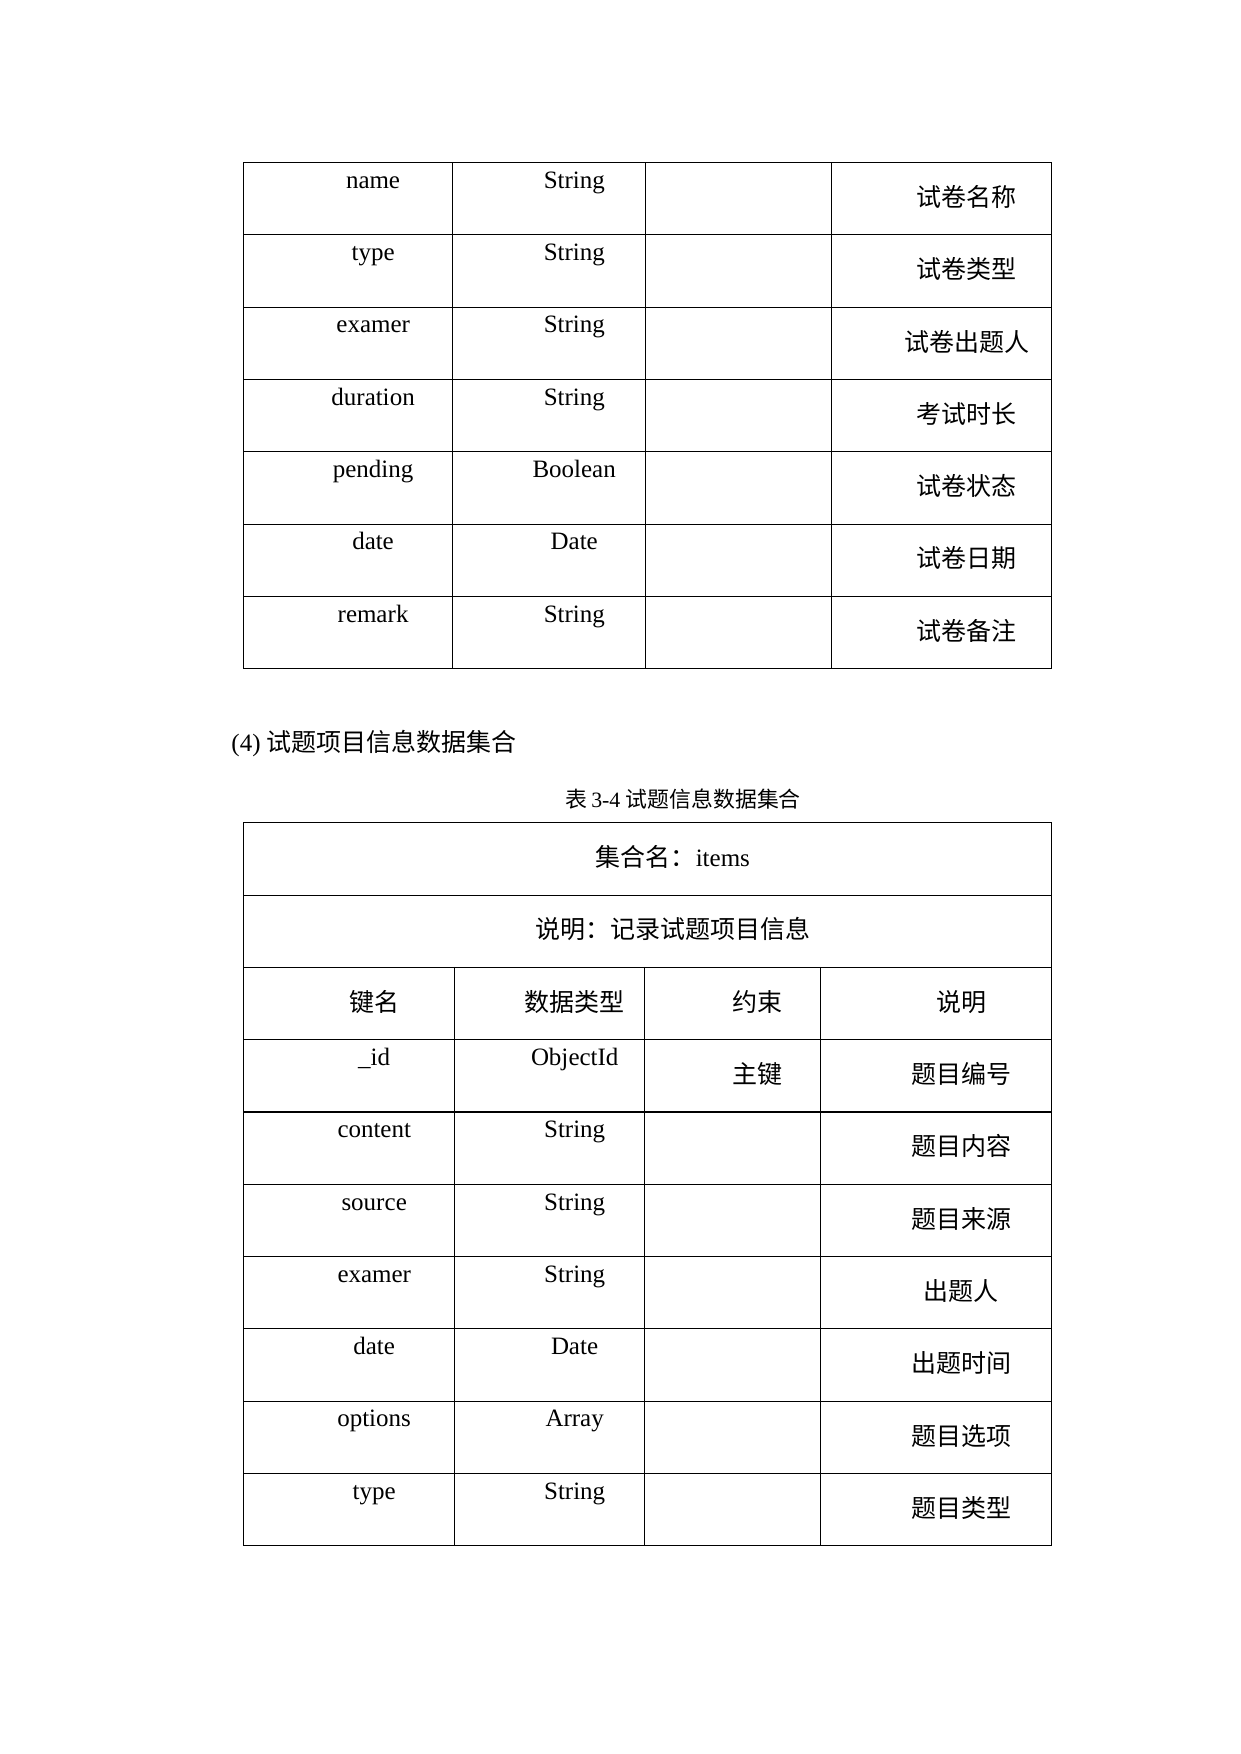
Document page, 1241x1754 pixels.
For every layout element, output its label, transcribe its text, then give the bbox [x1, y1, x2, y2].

table_cell 题目来源 [821, 1185, 1051, 1256]
table_cell 数据类型 [455, 968, 644, 1039]
table_cell 考试时长 [832, 380, 1051, 451]
table_cell 试卷出题人 [832, 308, 1051, 379]
table_cell [646, 308, 831, 379]
table_cell String [453, 380, 645, 451]
table_cell pending [244, 452, 452, 523]
table_cell String [453, 308, 645, 379]
table_cell Date [453, 525, 645, 596]
table_cell 题目内容 [821, 1113, 1051, 1184]
table_cell options [244, 1402, 454, 1473]
table_cell String [455, 1185, 644, 1256]
text 表3-4 试题信息数据集合 [269, 782, 1053, 814]
table_cell [645, 1402, 820, 1473]
table_cell String [455, 1257, 644, 1328]
table_cell remark [244, 597, 452, 668]
table_cell 题目类型 [821, 1474, 1051, 1545]
table_cell [645, 1329, 820, 1401]
table_cell _id [244, 1040, 454, 1111]
table_cell [646, 380, 831, 451]
table_cell String [453, 235, 645, 307]
table_cell Boolean [453, 452, 645, 523]
table_cell 试卷日期 [832, 525, 1051, 596]
table_cell date [244, 525, 452, 596]
table_cell [645, 1257, 820, 1328]
table_cell 试卷状态 [832, 452, 1051, 523]
table_cell String [455, 1474, 644, 1545]
table_cell 题目选项 [821, 1402, 1051, 1473]
table_cell type [244, 1474, 454, 1545]
table_cell [646, 597, 831, 668]
table_header 集合名：items [244, 823, 1051, 894]
table_cell 主键 [645, 1040, 820, 1111]
table_cell [645, 1185, 820, 1256]
table_cell [645, 1474, 820, 1545]
table_cell date [244, 1329, 454, 1401]
table_cell [646, 525, 831, 596]
table_cell 出题人 [821, 1257, 1051, 1328]
table_cell type [244, 235, 452, 307]
table_cell Array [455, 1402, 644, 1473]
table_cell String [455, 1113, 644, 1184]
table_cell [646, 235, 831, 307]
table_cell ObjectId [455, 1040, 644, 1111]
table_cell Date [455, 1329, 644, 1401]
table_cell duration [244, 380, 452, 451]
text (4) 试题项目信息数据集合 [187, 708, 1053, 773]
table_cell 试卷类型 [832, 235, 1051, 307]
table_cell 键名 [244, 968, 454, 1039]
table_cell 出题时间 [821, 1329, 1051, 1401]
table_cell 试卷备注 [832, 597, 1051, 668]
table_cell String [453, 163, 645, 234]
table_cell [646, 163, 831, 234]
table_cell 说明 [821, 968, 1051, 1039]
table_cell String [453, 597, 645, 668]
table_cell [645, 1113, 820, 1184]
table_cell examer [244, 1257, 454, 1328]
table_cell 说明：记录试题项目信息 [244, 896, 1051, 967]
table_cell 试卷名称 [832, 163, 1051, 234]
table_cell 题目编号 [821, 1040, 1051, 1111]
table_cell source [244, 1185, 454, 1256]
table_cell [646, 452, 831, 523]
table_cell examer [244, 308, 452, 379]
table_cell name [244, 163, 452, 234]
table_cell 约束 [645, 968, 820, 1039]
table_cell content [244, 1113, 454, 1184]
